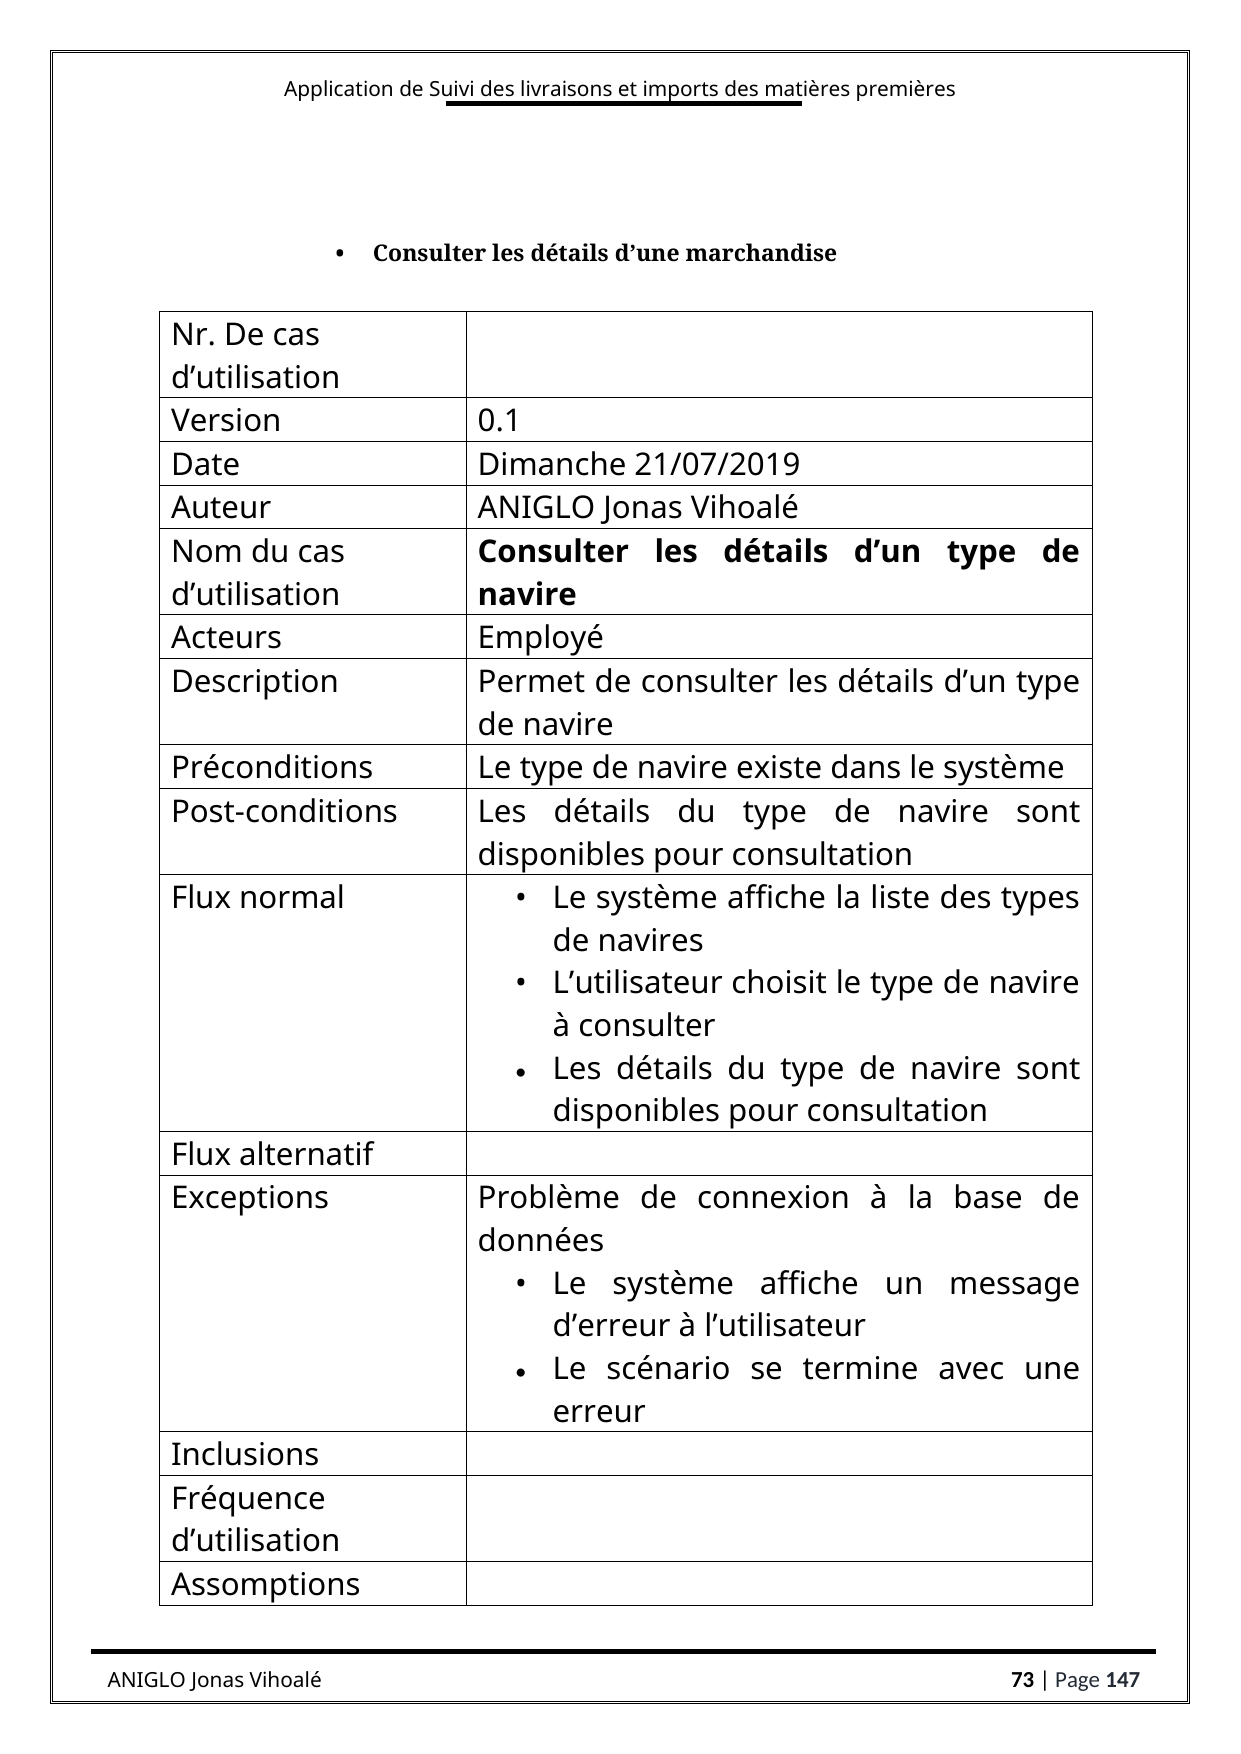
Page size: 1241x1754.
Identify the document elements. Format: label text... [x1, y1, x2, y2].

table_cell [467, 1562, 1092, 1605]
table_cell Le type de navire existe dans le système [467, 745, 1092, 788]
table_header [467, 312, 1092, 397]
table_cell Préconditions [160, 745, 466, 788]
table_cell Le système affiche la liste des types de navires L’utilisateur choisit le type de navire à consulter Les détails du type de navire sont disponibles pour consultation [467, 875, 1092, 1131]
table_cell Exceptions [160, 1176, 466, 1431]
table_cell [467, 1476, 1092, 1561]
table_cell Flux alternatif [160, 1132, 466, 1174]
table_cell [467, 1132, 1092, 1174]
table_cell [467, 1432, 1092, 1475]
table_cell Description [160, 659, 466, 744]
table_cell Consulter les détails d’un type de navire [467, 529, 1092, 614]
table_cell Flux normal [160, 875, 466, 1131]
table_cell Dimanche 21/07/2019 [467, 442, 1092, 484]
table_cell Acteurs [160, 615, 466, 658]
table_cell Problème de connexion à la base de données Le système affiche un message d’erreur à l’utilisateur Le scénario se termine avec une erreur [467, 1176, 1092, 1431]
table_cell Permet de consulter les détails d’un type de navire [467, 659, 1092, 744]
table_cell Inclusions [160, 1432, 466, 1475]
table_cell Auteur [160, 486, 466, 528]
table_cell 0.1 [467, 398, 1092, 441]
table_cell Employé [467, 615, 1092, 658]
table_header Nr. De cas d’utilisation [160, 312, 466, 397]
list Consulter les détails d’une marchandise [335, 237, 1092, 268]
table_cell Version [160, 398, 466, 441]
table_cell Post-conditions [160, 789, 466, 874]
table_cell ANIGLO Jonas Vihoalé [467, 486, 1092, 528]
table_cell Date [160, 442, 466, 484]
table_cell Nom du cas d’utilisation [160, 529, 466, 614]
table_cell Fréquence d’utilisation [160, 1476, 466, 1561]
table_cell Assomptions [160, 1562, 466, 1605]
table_cell Les détails du type de navire sont disponibles pour consultation [467, 789, 1092, 874]
